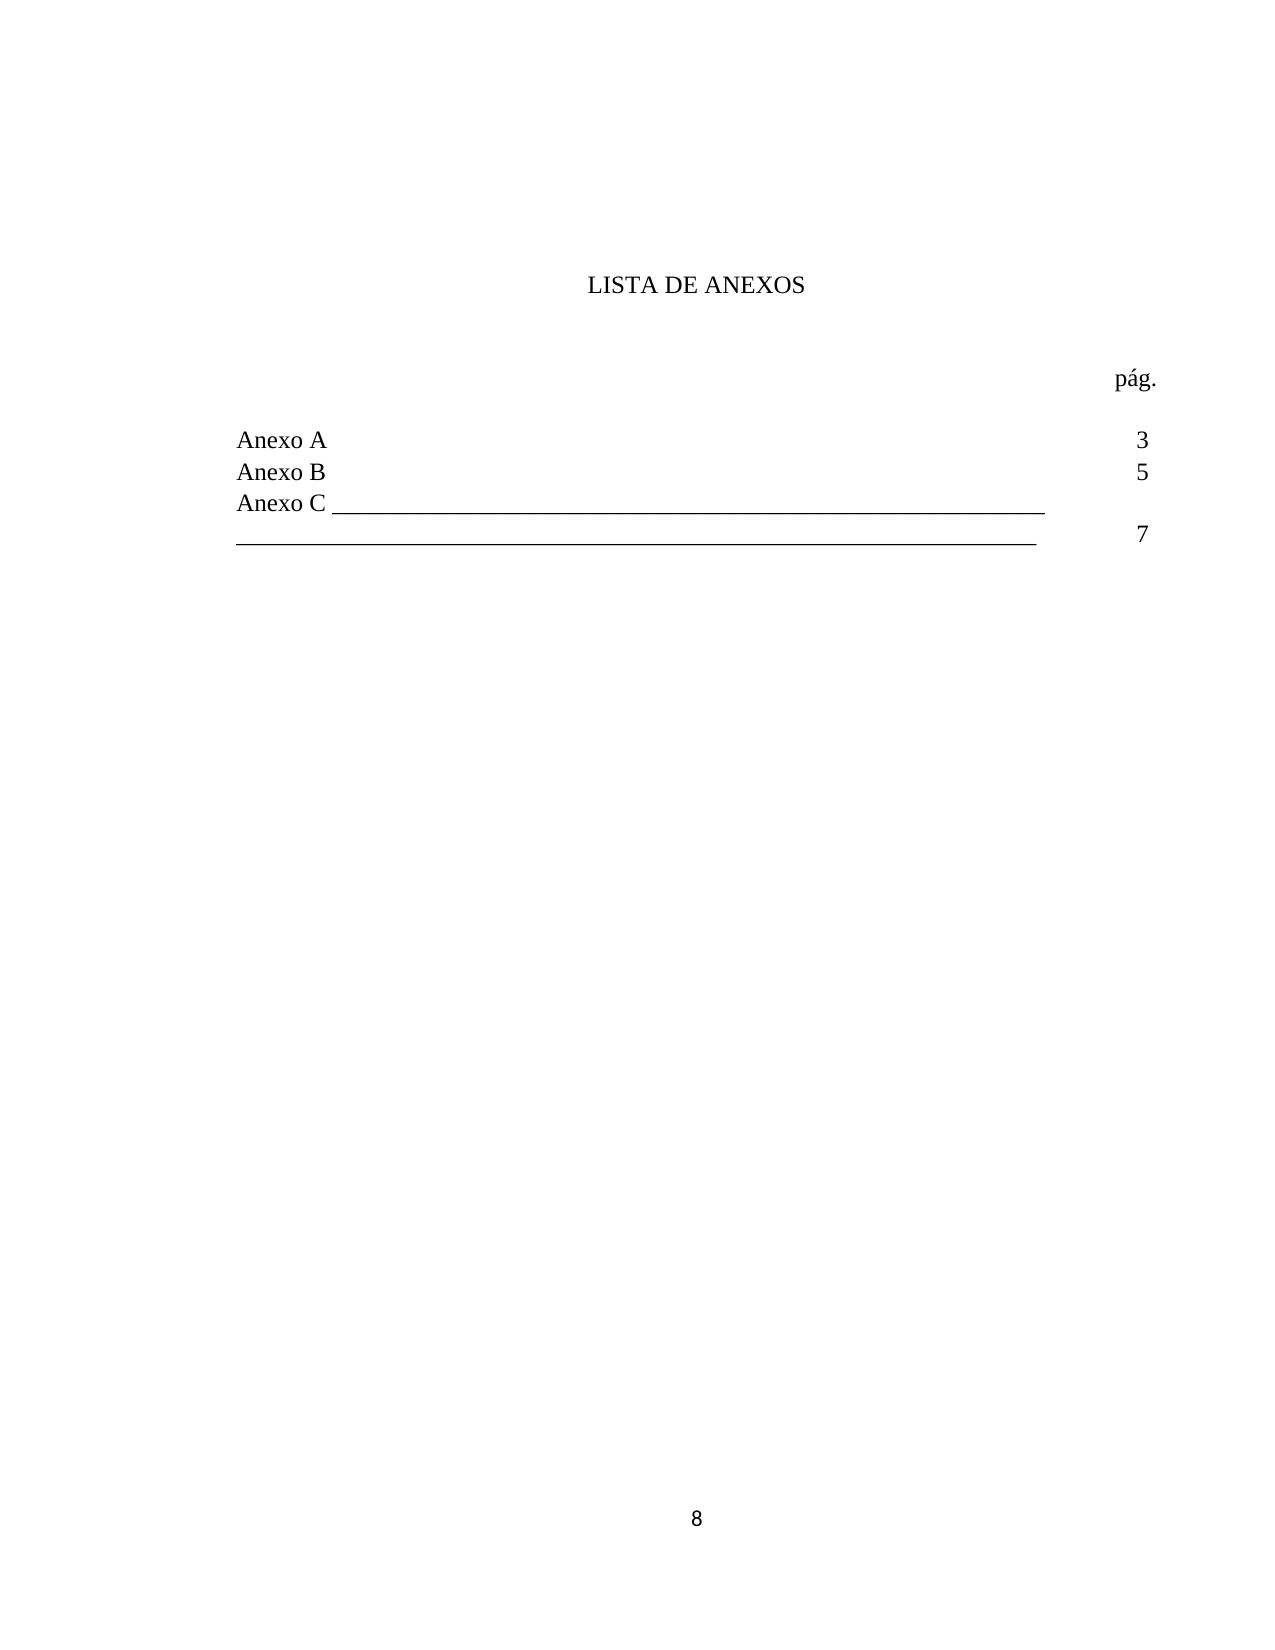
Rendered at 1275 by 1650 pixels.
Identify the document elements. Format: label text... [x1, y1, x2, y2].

text Anexo B 5 [236, 457, 1157, 485]
text Anexo C _________________________________________________________ [236, 488, 1157, 516]
text pág. [236, 363, 1157, 392]
text ________________________________________________________________ 7 [236, 519, 1157, 547]
text LISTA DE ANEXOS [236, 270, 1157, 299]
text Anexo A 3 [236, 426, 1157, 454]
